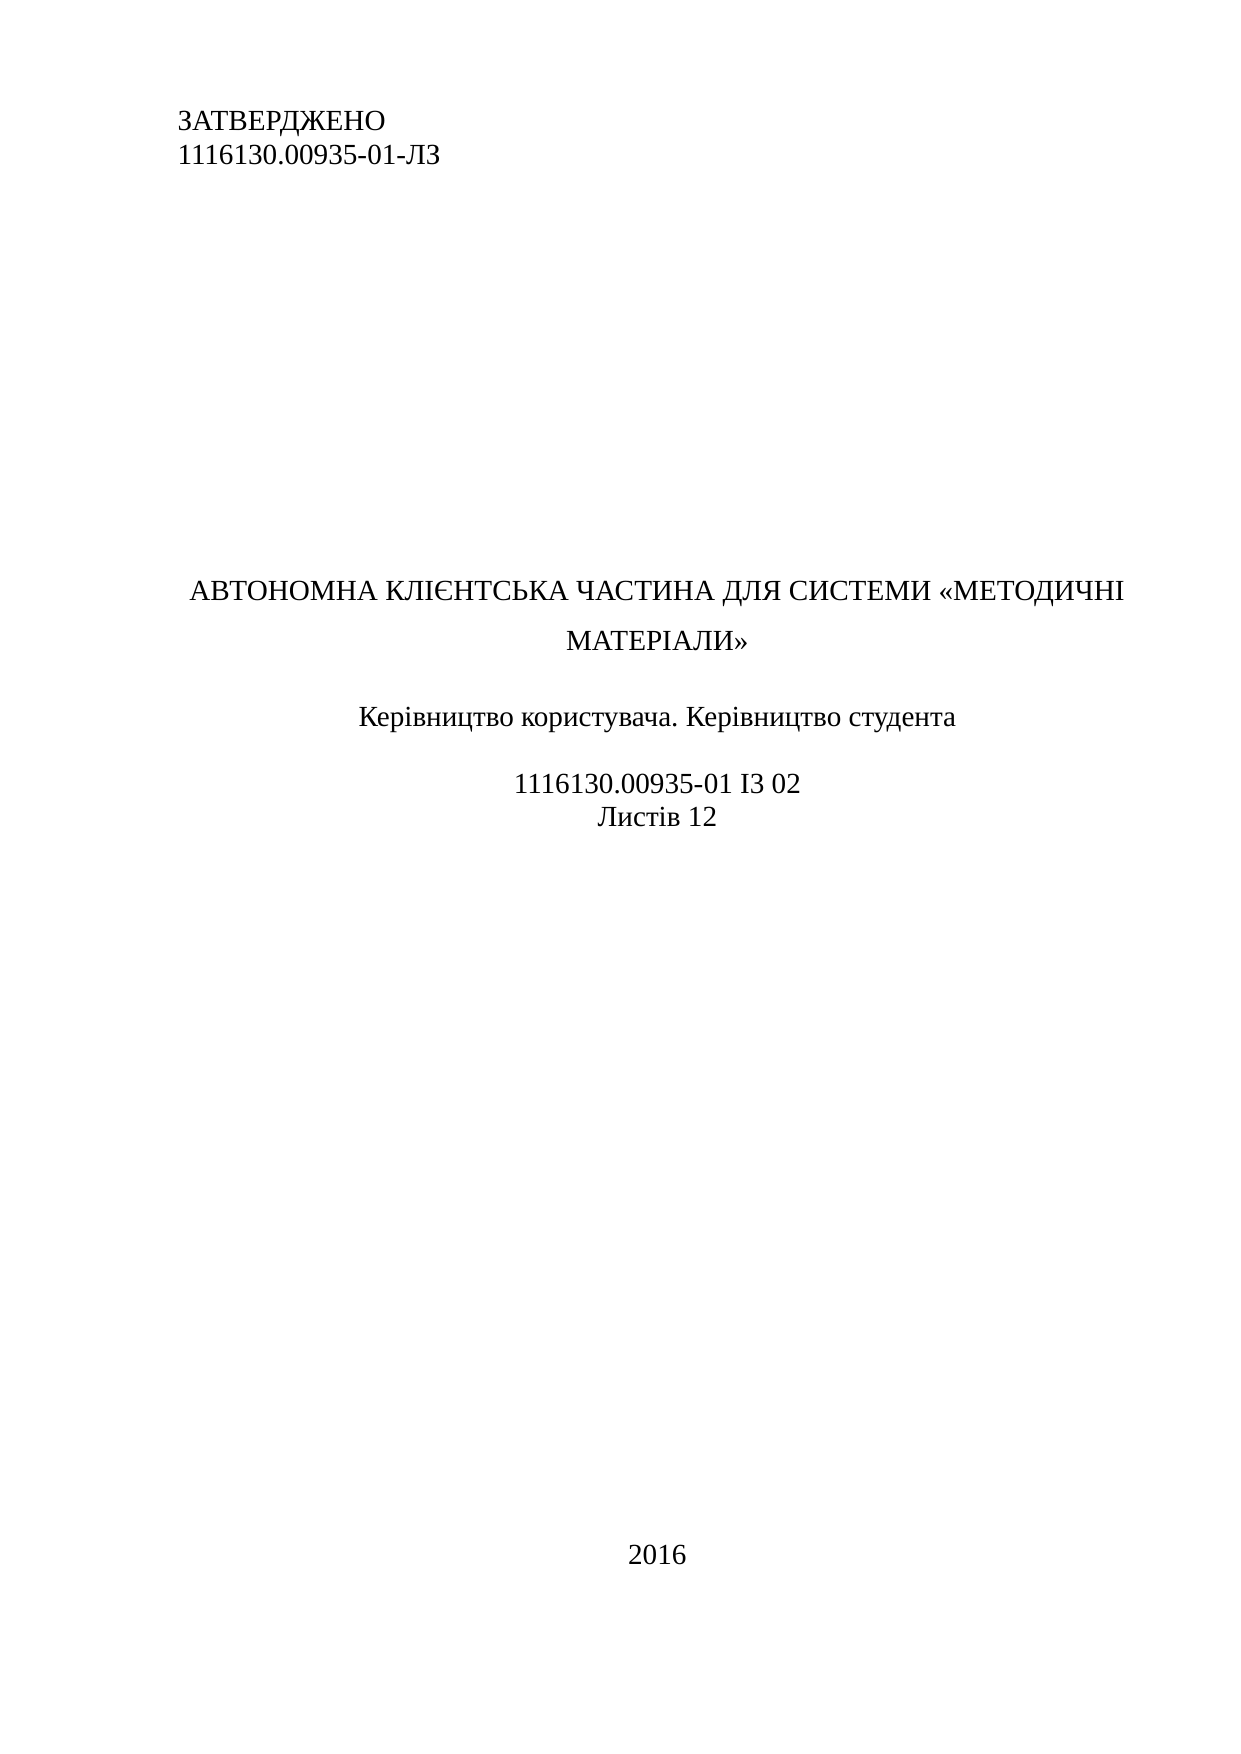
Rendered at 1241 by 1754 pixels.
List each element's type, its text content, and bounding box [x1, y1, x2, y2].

text Листів 12 [118, 799, 1196, 833]
text АВТОНОМНА КЛІЄНТСЬКА ЧАСТИНА ДЛЯ СИСТЕМИ «МЕТОДИЧНІ МАТЕРІАЛИ» [118, 573, 1196, 657]
text 1116130.00935-01-ЛЗ [118, 137, 1196, 171]
text 2016 [118, 1537, 1196, 1571]
text ЗАТВЕРДЖЕНО [118, 103, 1196, 137]
text 1116130.00935-01 І3 02 [118, 766, 1196, 799]
text Керівництво користувача. Керівництво студента [118, 699, 1196, 732]
